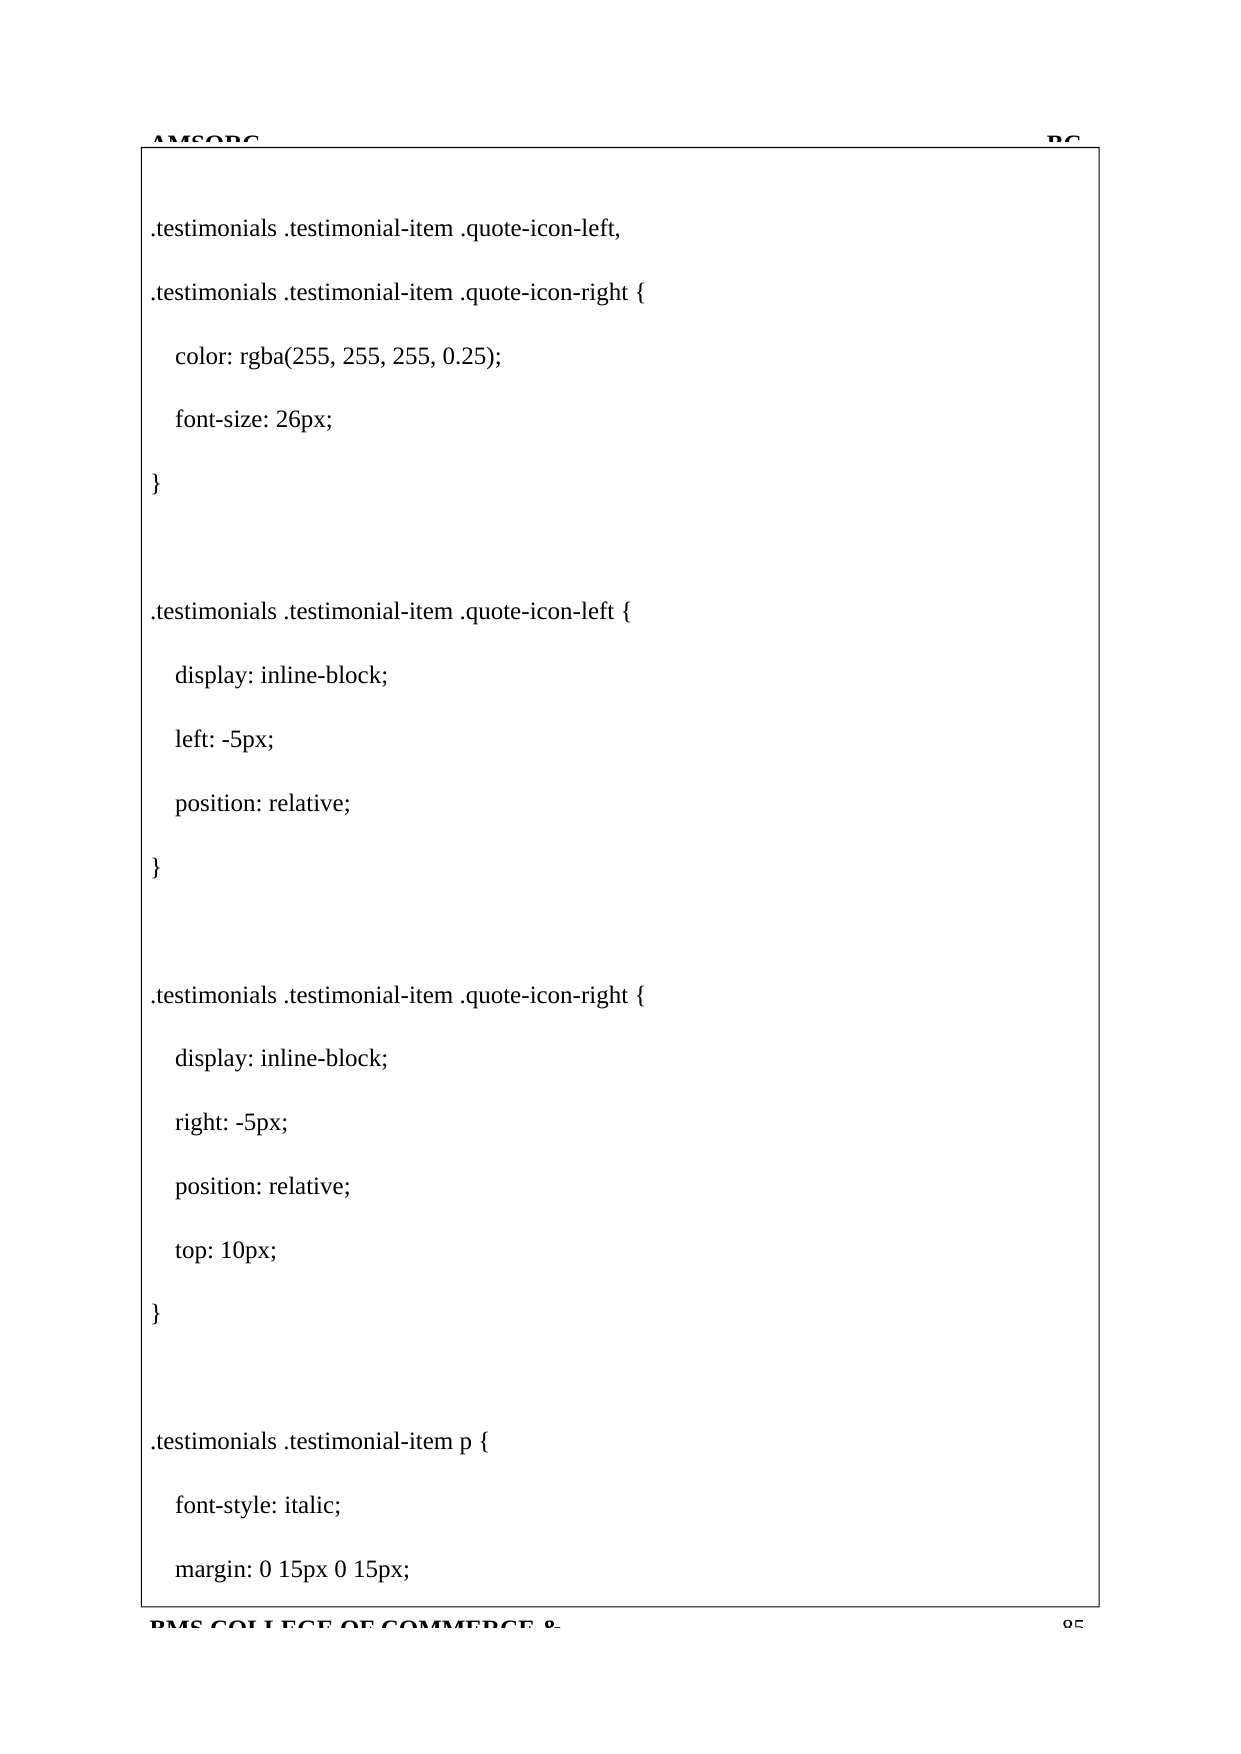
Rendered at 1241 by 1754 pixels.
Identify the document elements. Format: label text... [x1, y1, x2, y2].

text left: -5px; position: relative; [175, 724, 351, 817]
text right: -5px; position: relative; top: 10px; [175, 1107, 352, 1264]
text } [150, 852, 1111, 881]
text .testimonials .testimonial-item p { font-style: italic; [150, 1426, 491, 1519]
text margin: 0 15px 0 15px; [175, 1554, 1111, 1583]
text } [150, 1299, 1111, 1327]
text .testimonials .testimonial-item .quote-icon-right { color: rgba(255, 255, 255, 0.25); [150, 277, 648, 369]
text .testimonials .testimonial-item .quote-icon-right { display: inline-block; [150, 980, 648, 1072]
text .testimonials .testimonial-item .quote-icon-left { display: inline-block; [150, 596, 634, 689]
text } [150, 468, 1111, 497]
text font-size: 26px; [175, 404, 1111, 433]
text .testimonials .testimonial-item .quote-icon-left, [150, 213, 1111, 242]
